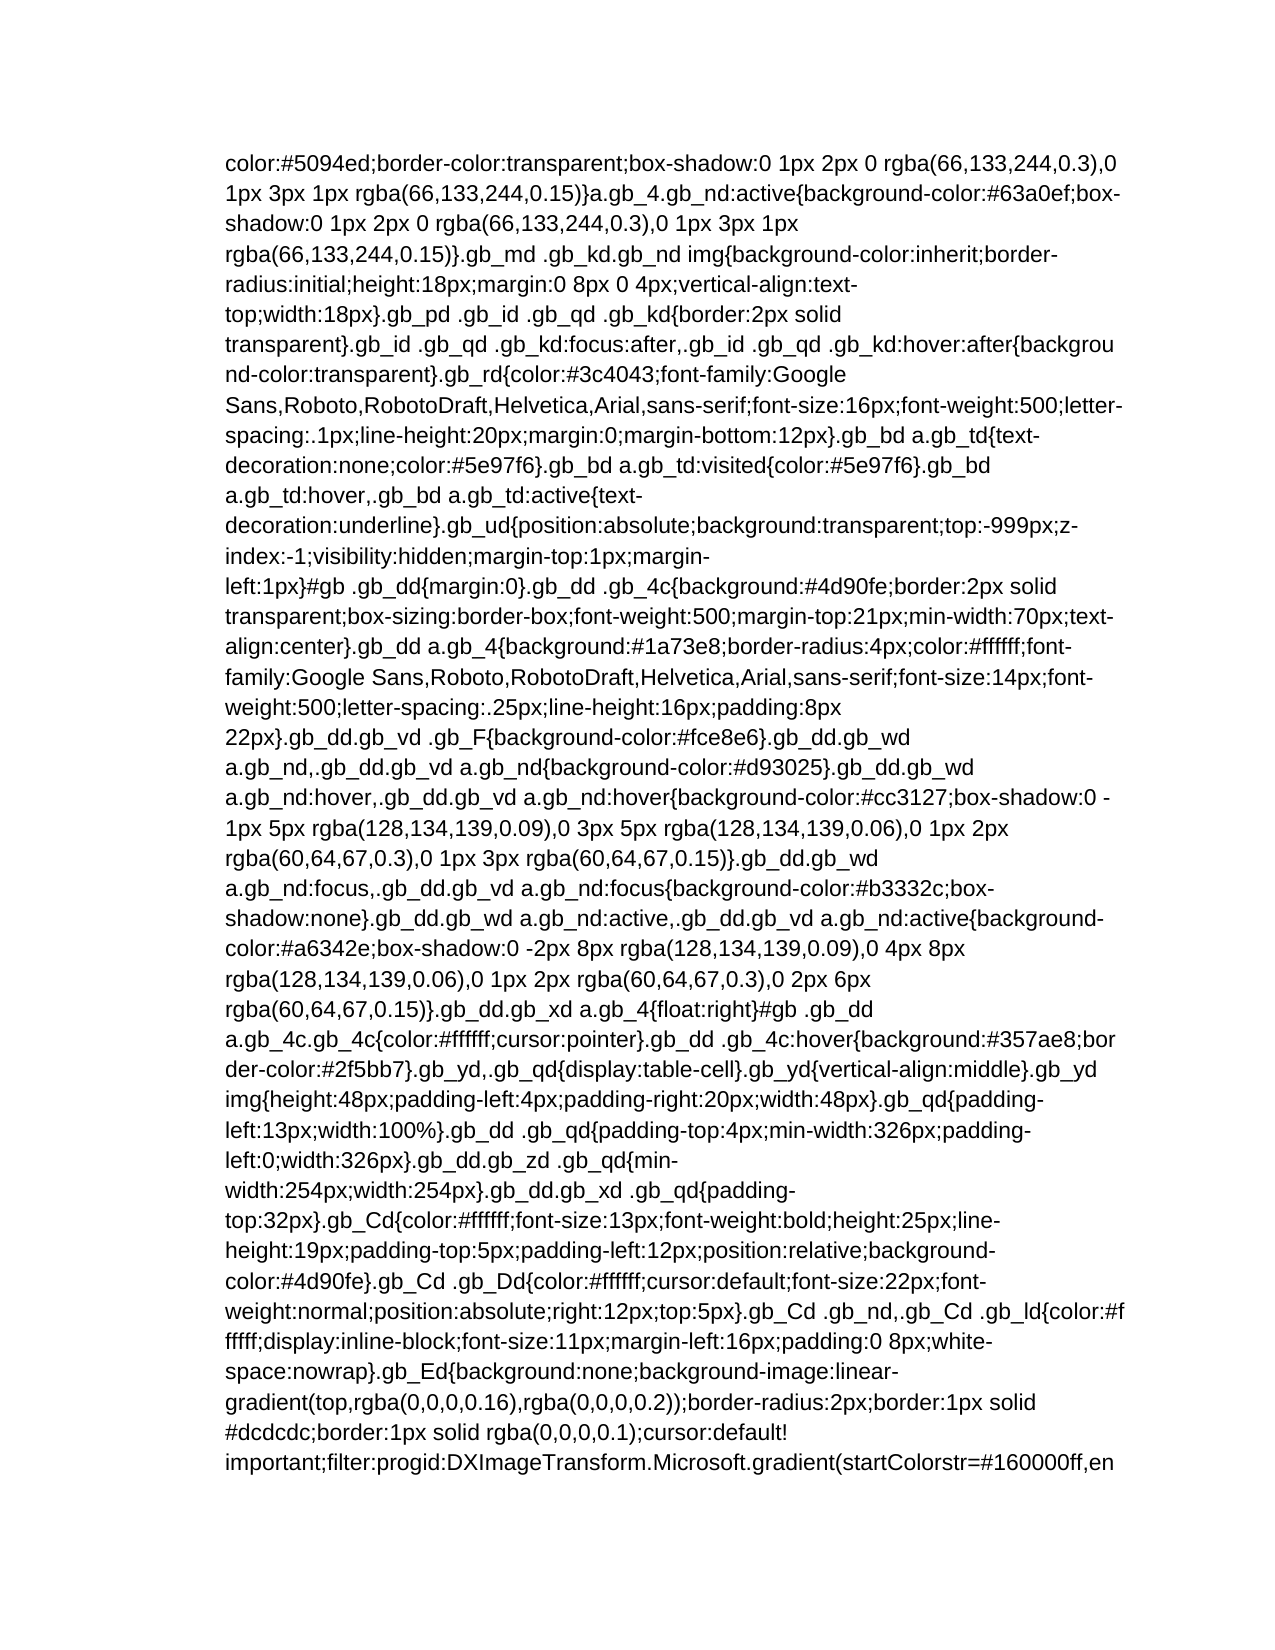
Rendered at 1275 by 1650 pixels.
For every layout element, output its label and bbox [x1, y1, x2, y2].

text [225, 150, 1125, 1475]
